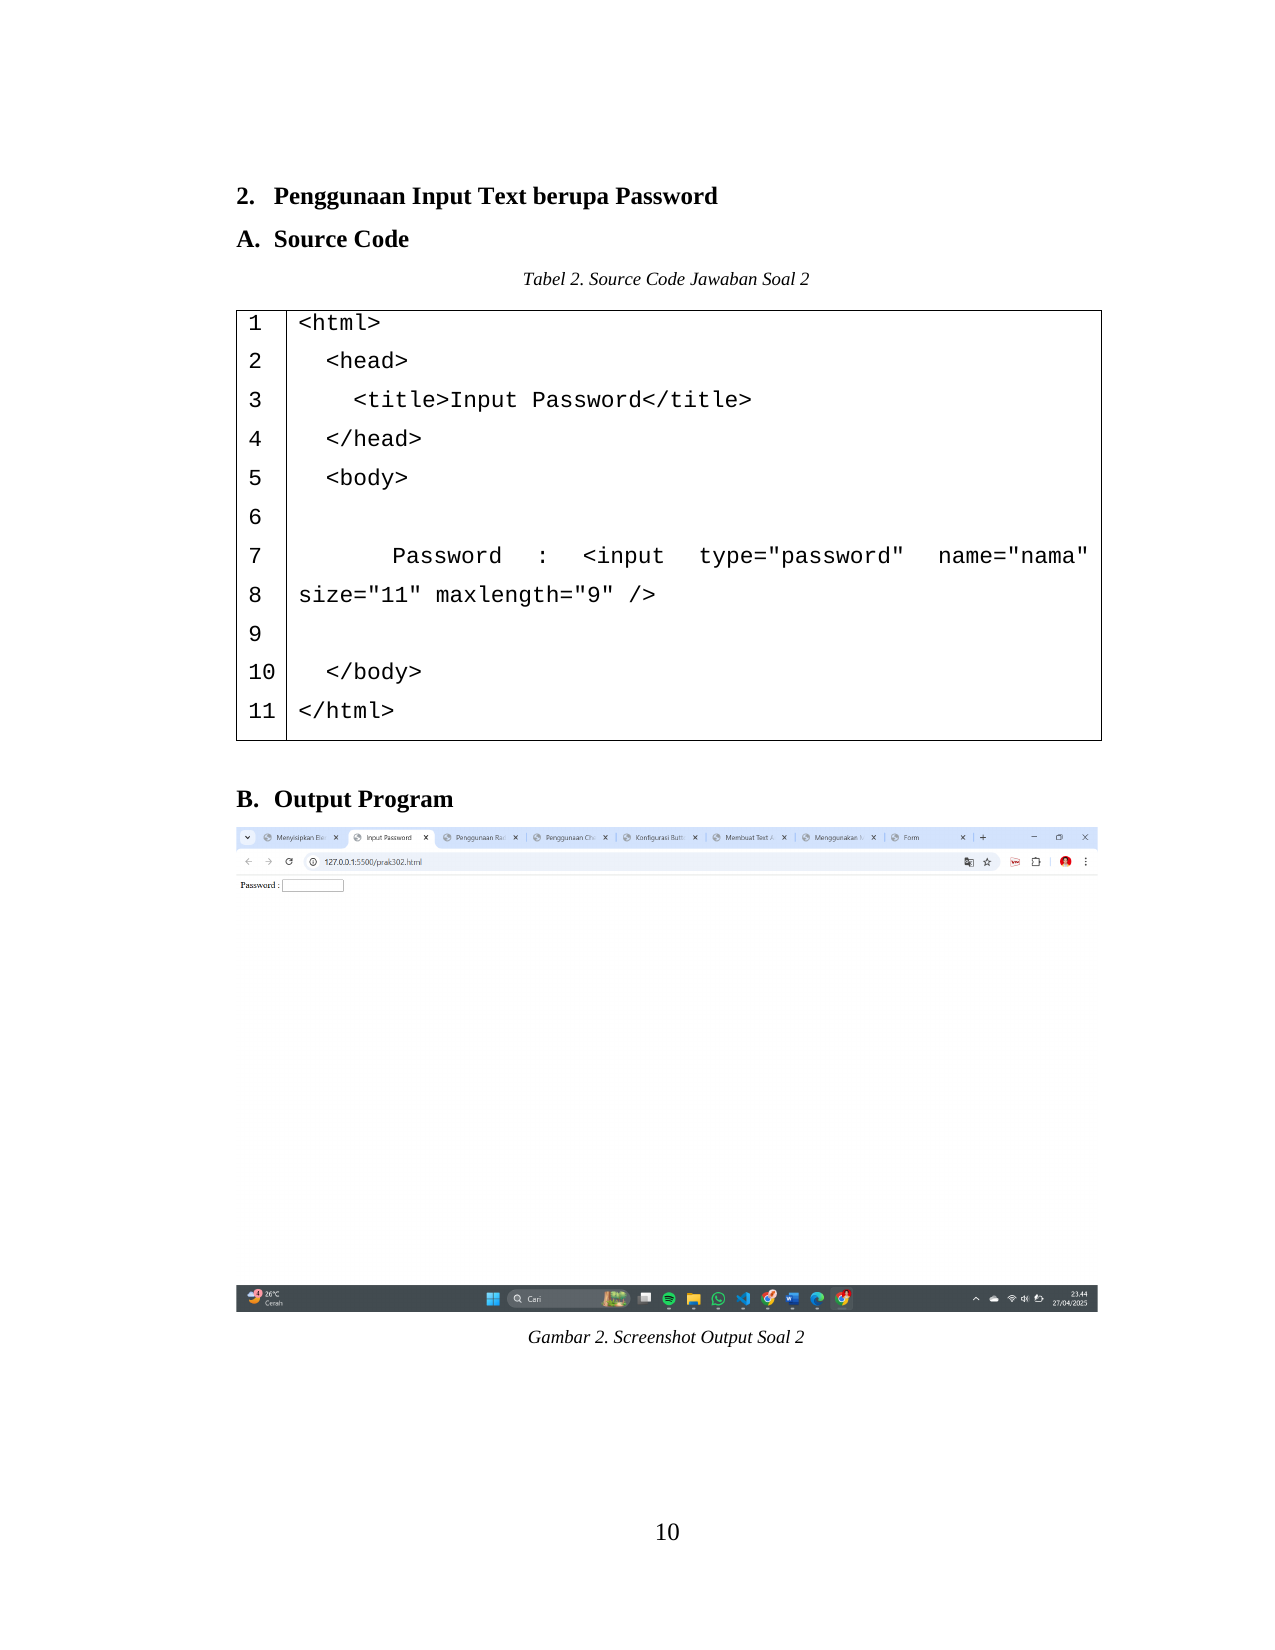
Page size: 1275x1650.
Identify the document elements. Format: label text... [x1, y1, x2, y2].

table_header 1 2 3 4 5 6 7 8 9 10 11 [237, 311, 286, 740]
subtitle Output Program [236, 784, 1098, 813]
picture [236, 827, 1098, 1312]
table_header <html> <head> <title>Input Password</title> </head> <body> Password : <input type="password" name="nama" size="11" maxlength="9" /> </body> </html> [287, 311, 1101, 740]
subtitle Penggunaan Input Text berupa Password [236, 181, 1098, 210]
subtitle Source Code [236, 224, 1098, 253]
